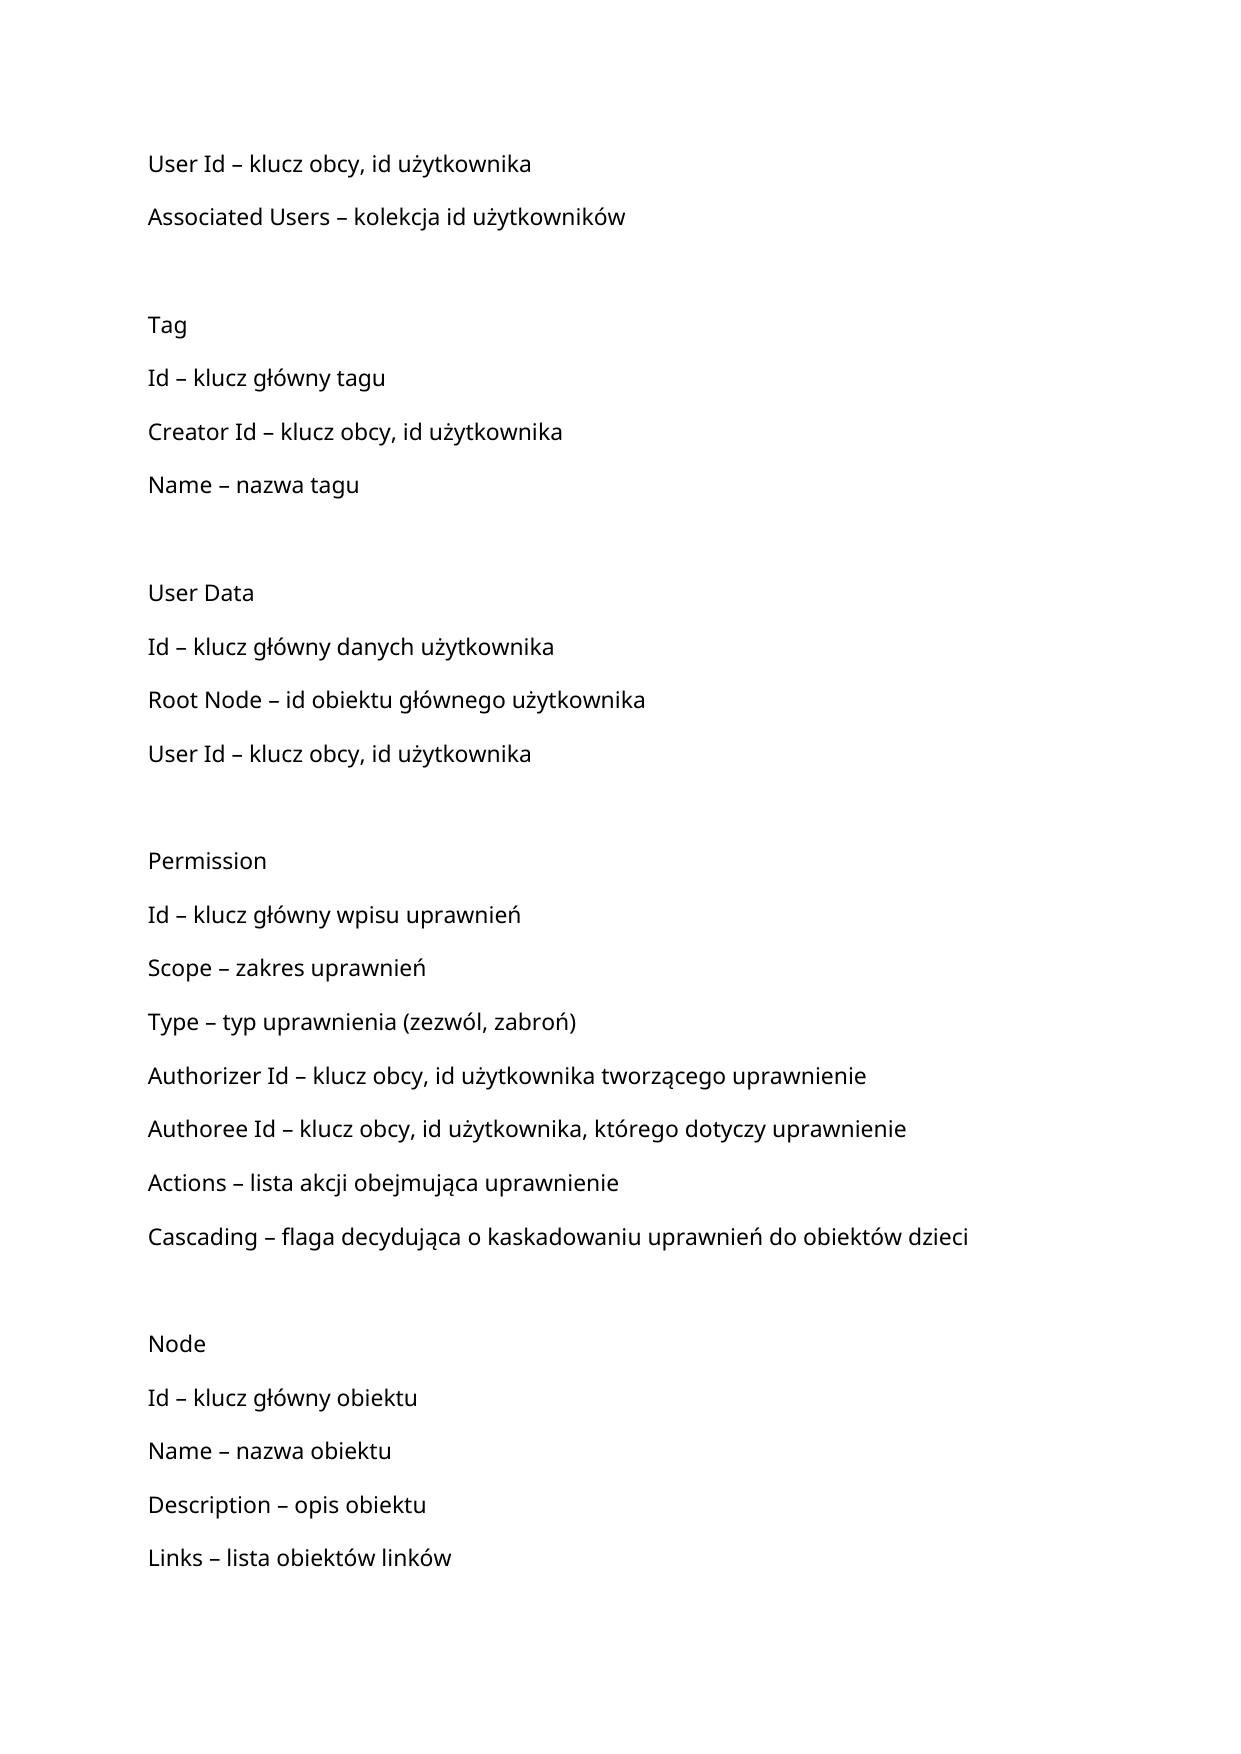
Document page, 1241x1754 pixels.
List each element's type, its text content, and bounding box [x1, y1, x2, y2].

text Links – lista obiektów linków [148, 1542, 1093, 1574]
text Name – nazwa tagu [148, 469, 1093, 501]
text User Id – klucz obcy, id użytkownika [148, 148, 1093, 179]
text Permission [148, 845, 1093, 876]
text Id – klucz główny tagu [148, 362, 1093, 393]
text Scope – zakres uprawnień [148, 952, 1093, 983]
text User Id – klucz obcy, id użytkownika [148, 738, 1093, 769]
text Tag [148, 308, 1093, 340]
text Root Node – id obiektu głównego użytkownika [148, 684, 1093, 715]
text Description – opis obiektu [148, 1489, 1093, 1520]
text Id – klucz główny wpisu uprawnień [148, 899, 1093, 930]
text Type – typ uprawnienia (zezwól, zabroń) [148, 1006, 1093, 1037]
text Id – klucz główny obiektu [148, 1381, 1093, 1413]
text Node [148, 1328, 1093, 1359]
text Associated Users – kolekcja id użytkowników [148, 201, 1093, 232]
text Actions – lista akcji obejmująca uprawnienie [148, 1167, 1093, 1198]
text Authorizer Id – klucz obcy, id użytkownika tworzącego uprawnienie [148, 1059, 1093, 1091]
text Creator Id – klucz obcy, id użytkownika [148, 416, 1093, 447]
text Authoree Id – klucz obcy, id użytkownika, którego dotyczy uprawnienie [148, 1113, 1093, 1144]
text Id – klucz główny danych użytkownika [148, 630, 1093, 662]
text Cascading – flaga decydująca o kaskadowaniu uprawnień do obiektów dzieci [148, 1221, 1093, 1252]
text User Data [148, 577, 1093, 608]
text Name – nazwa obiektu [148, 1435, 1093, 1466]
